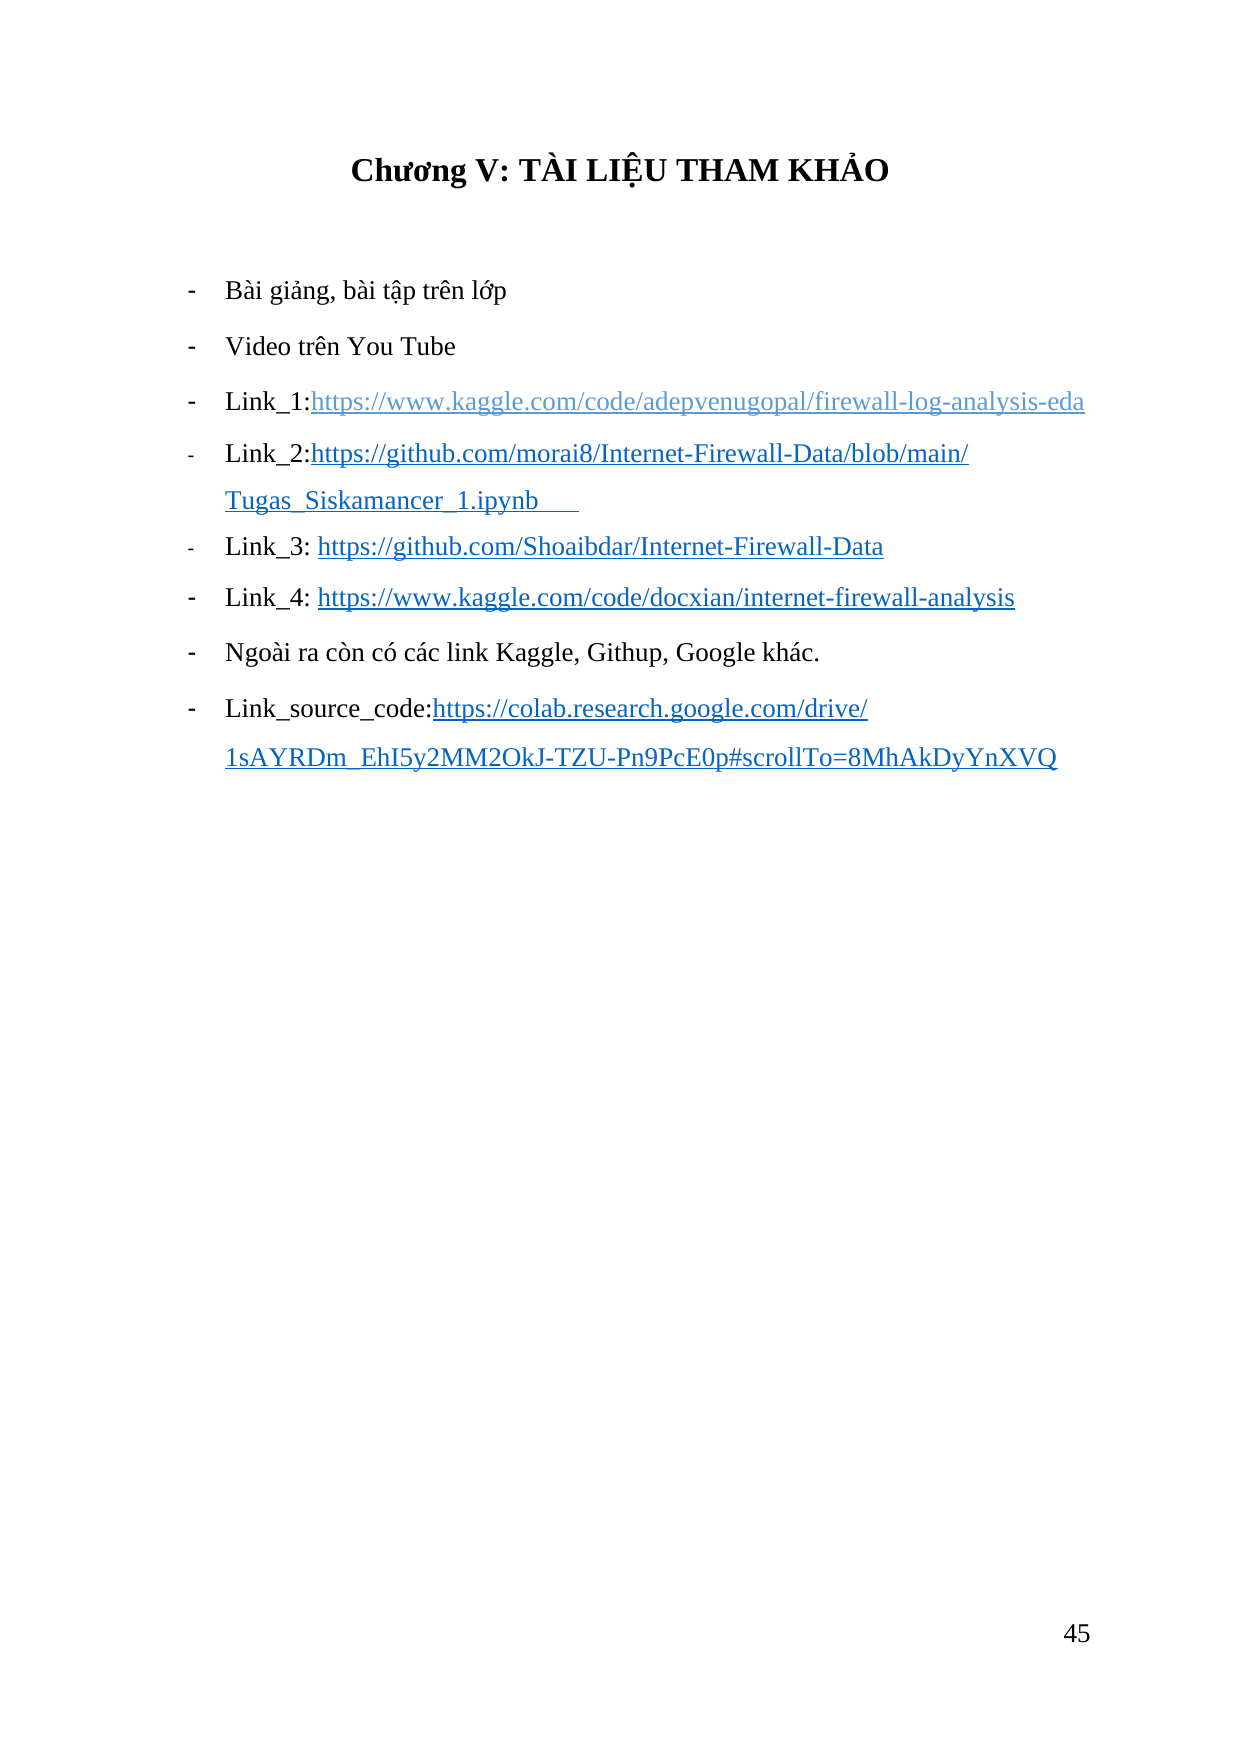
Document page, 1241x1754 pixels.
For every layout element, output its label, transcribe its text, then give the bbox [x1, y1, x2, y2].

subtitle Chương V: TÀI LIỆU THAM KHẢO [150, 150, 1090, 188]
list Link_3: https://github.com/Shoaibdar/Internet-Firewall-Data [187, 530, 1090, 562]
list Link_source_code:https://colab.research.google.com/drive/1sAYRDm_EhI5y2MM2OkJ-TZU-Pn9PcE0p#scrollTo=8MhAkDyYnXVQ [187, 688, 1090, 772]
list Link_4: https://www.kaggle.com/code/docxian/internet-firewall-analysis [187, 578, 1090, 614]
list Bài giảng, bài tập trên lớp [187, 271, 1090, 308]
list Link_2:https://github.com/morai8/Internet-Firewall-Data/blob/main/Tugas_Siskamancer_1.ipynb [187, 437, 1090, 515]
list Link_1:https://www.kaggle.com/code/adepvenugopal/firewall-log-analysis-eda [187, 381, 1090, 418]
list Ngoài ra còn có các link Kaggle, Githup, Google khác. [187, 633, 1090, 670]
list Video trên You Tube [187, 326, 1090, 363]
